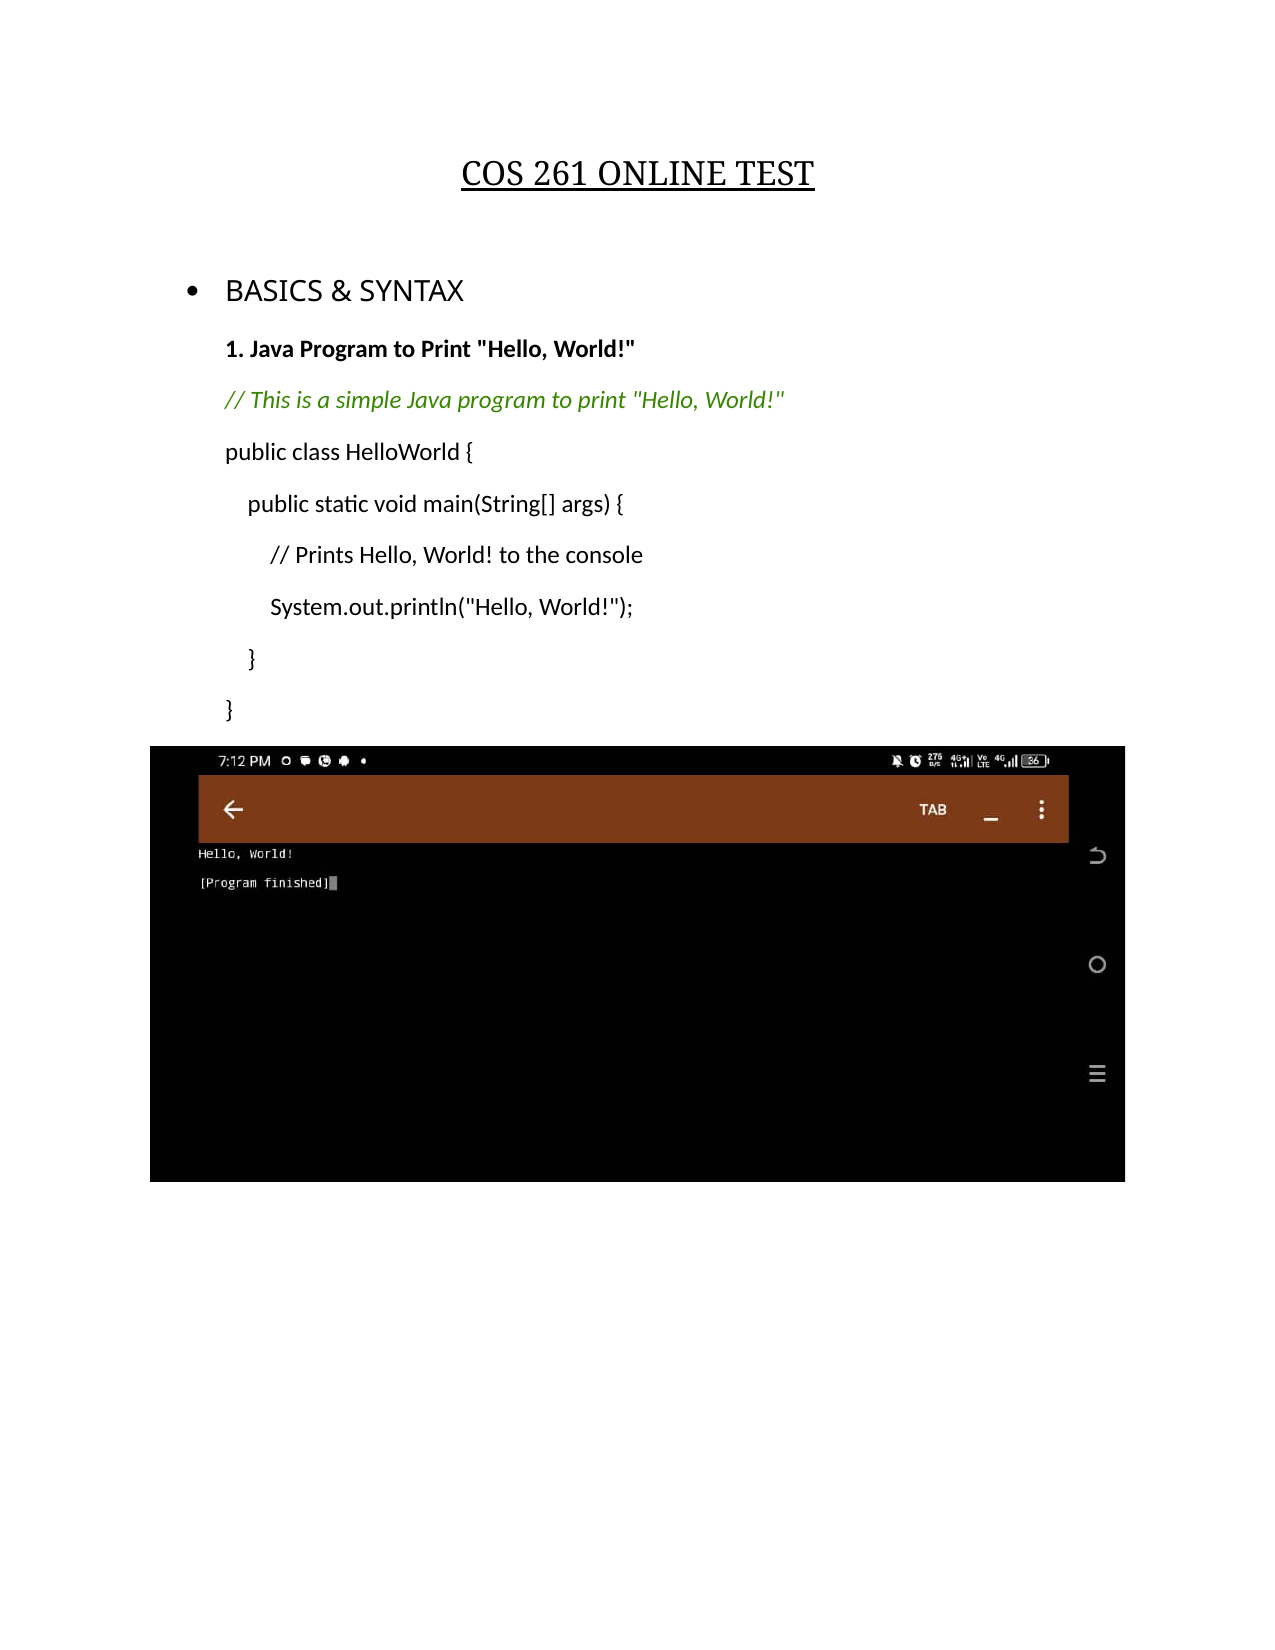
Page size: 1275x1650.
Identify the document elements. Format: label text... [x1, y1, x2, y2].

text // This is a simple Java program to print "Hello, World!" [225, 384, 1125, 415]
text public class HelloWorld { [225, 436, 1125, 467]
list BASICS & SYNTAX [187, 271, 1125, 310]
text // Prints Hello, World! to the console [225, 539, 1125, 570]
text } [225, 694, 1125, 725]
picture [150, 746, 1125, 1182]
text System.out.println("Hello, World!"); [225, 591, 1125, 622]
text public static void main(String[] args) { [225, 488, 1125, 518]
text } [225, 643, 1125, 673]
text COS 261 ONLINE TEST [150, 150, 1125, 195]
text 1. Java Program to Print "Hello, World!" [225, 333, 1125, 363]
